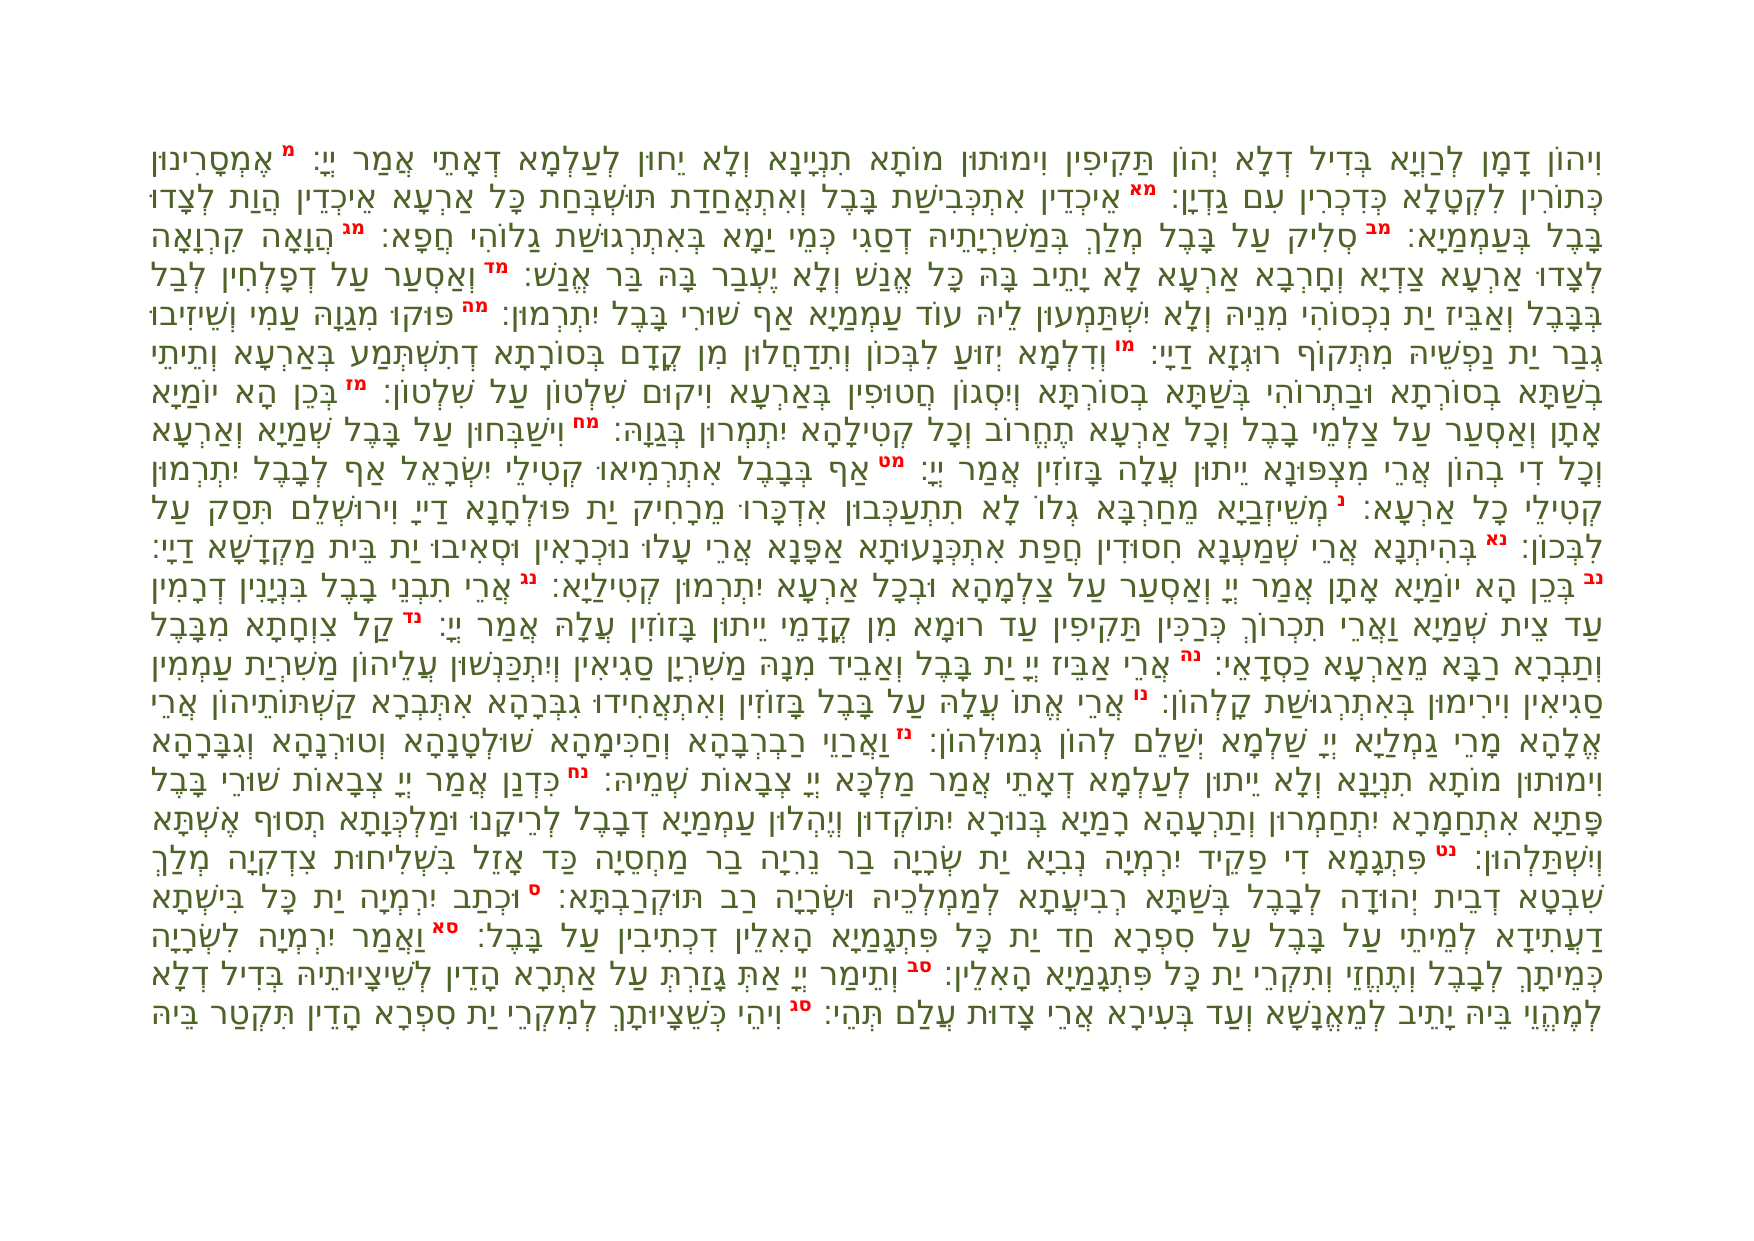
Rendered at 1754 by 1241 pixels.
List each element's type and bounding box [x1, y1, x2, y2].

text [150, 139, 1604, 1033]
